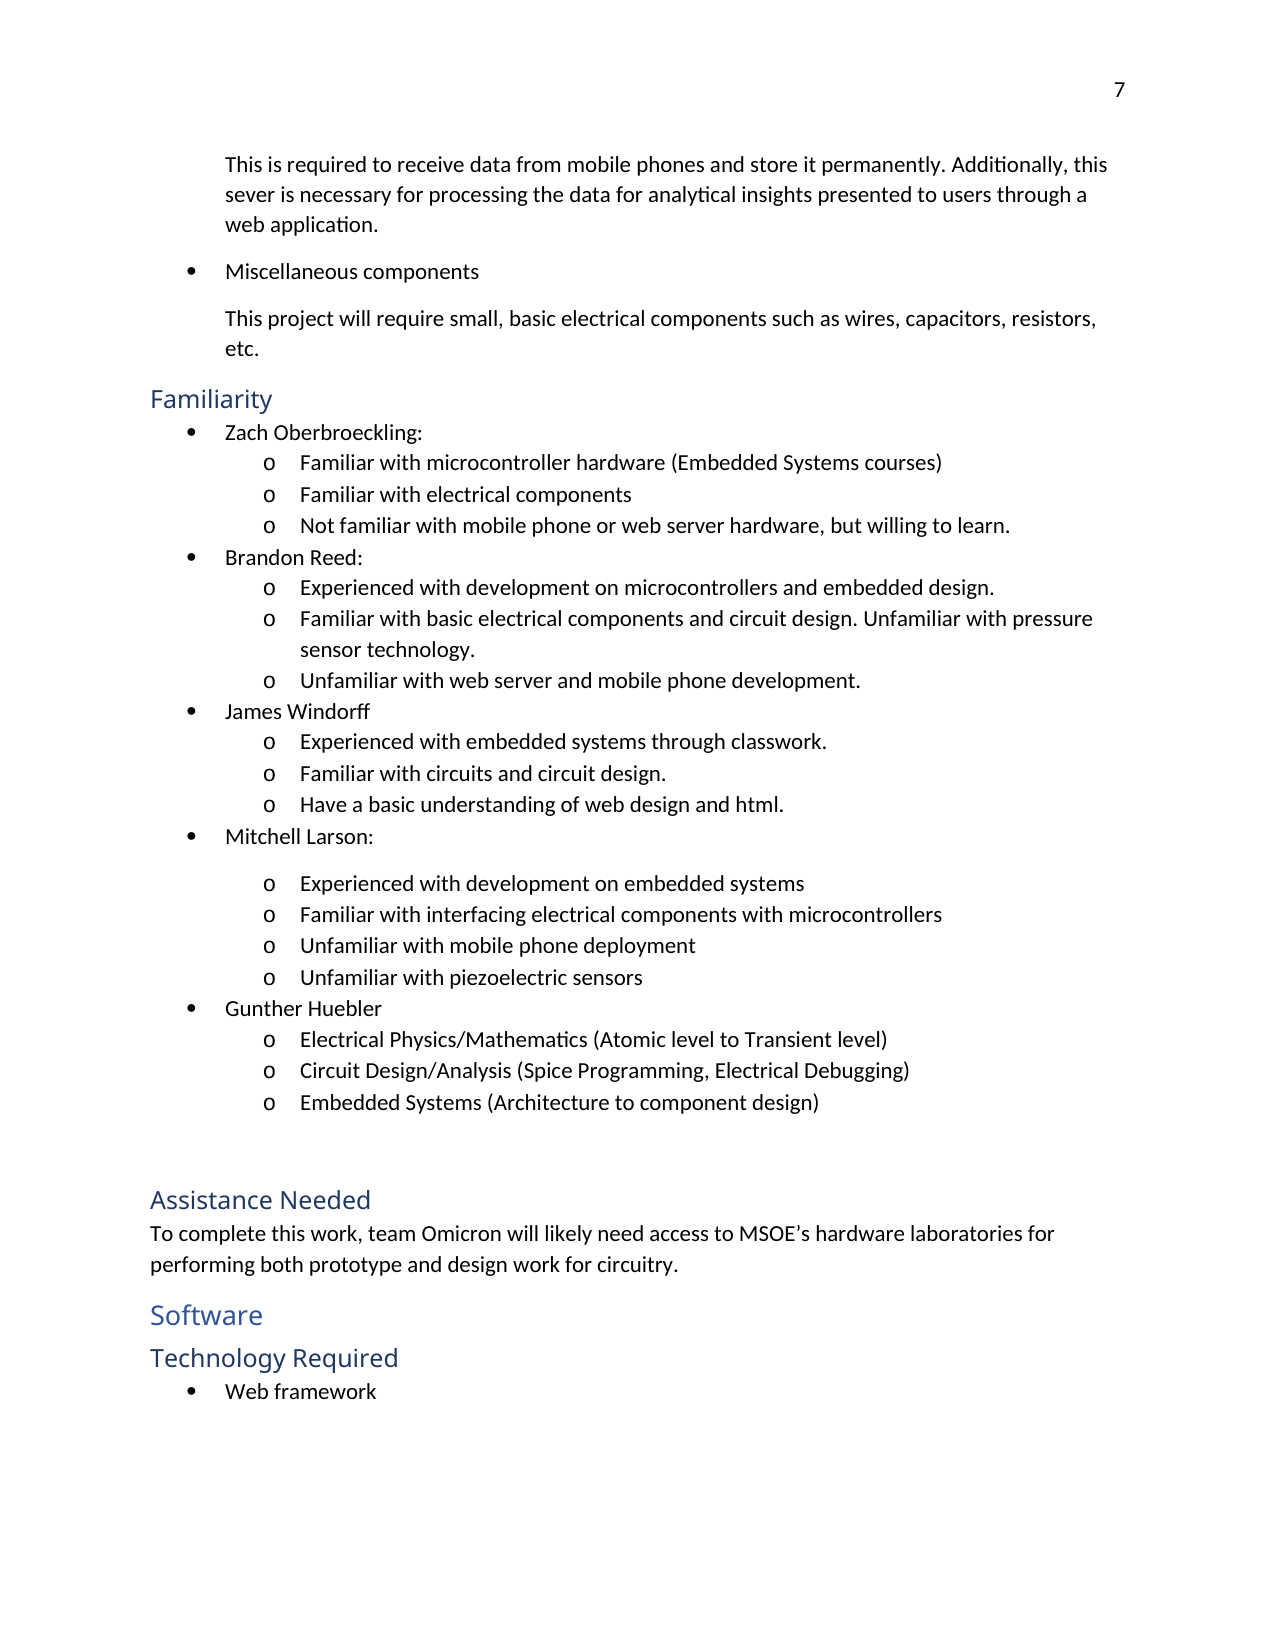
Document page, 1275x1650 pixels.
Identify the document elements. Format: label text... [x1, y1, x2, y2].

list Familiar with electrical components [262, 480, 1125, 509]
list Unfamiliar with piezoelectric sensors [262, 963, 1125, 992]
list Familiar with circuits and circuit design. [262, 759, 1125, 788]
list Web framework [187, 1377, 1125, 1405]
list Gunther Huebler [187, 994, 1125, 1023]
text To complete this work, team Omicron will likely need access to MSOE’s hardware laboratories for performing both prototype and design work for circuitry. [150, 1219, 1125, 1278]
list Familiar with interfacing electrical components with microcontrollers [262, 900, 1125, 929]
subtitle Technology Required [150, 1341, 1125, 1374]
list Unfamiliar with web server and mobile phone development. [262, 666, 1125, 695]
subtitle Assistance Needed [150, 1183, 1125, 1217]
list Electrical Physics/Mathematics (Atomic level to Transient level) [262, 1025, 1125, 1054]
list Zach Oberbroeckling: [187, 418, 1125, 446]
subtitle Software [150, 1297, 1125, 1333]
list James Windorff [187, 697, 1125, 725]
list Brandon Reed: [187, 543, 1125, 571]
list Experienced with embedded systems through classwork. [262, 727, 1125, 757]
list Not familiar with mobile phone or web server hardware, but willing to learn. [262, 511, 1125, 540]
list Familiar with basic electrical components and circuit design. Unfamiliar with pressure sensor technology. [262, 604, 1125, 664]
list Familiar with microcontroller hardware (Embedded Systems courses) [262, 448, 1125, 477]
list Miscellaneous components [187, 257, 1125, 285]
list Circuit Design/Analysis (Spice Programming, Electrical Debugging) [262, 1056, 1125, 1085]
subtitle Familiarity [150, 381, 1125, 415]
list Unfamiliar with mobile phone deployment [262, 932, 1125, 961]
list Experienced with development on microcontrollers and embedded design. [262, 573, 1125, 602]
list Mitchell Larson: [187, 822, 1125, 850]
list Experienced with development on embedded systems [262, 869, 1125, 898]
text This project will require small, basic electrical components such as wires, capacitors, resistors, etc. [225, 304, 1125, 362]
list Embedded Systems (Architecture to component design) [262, 1088, 1125, 1117]
list Have a basic understanding of web design and html. [262, 790, 1125, 819]
